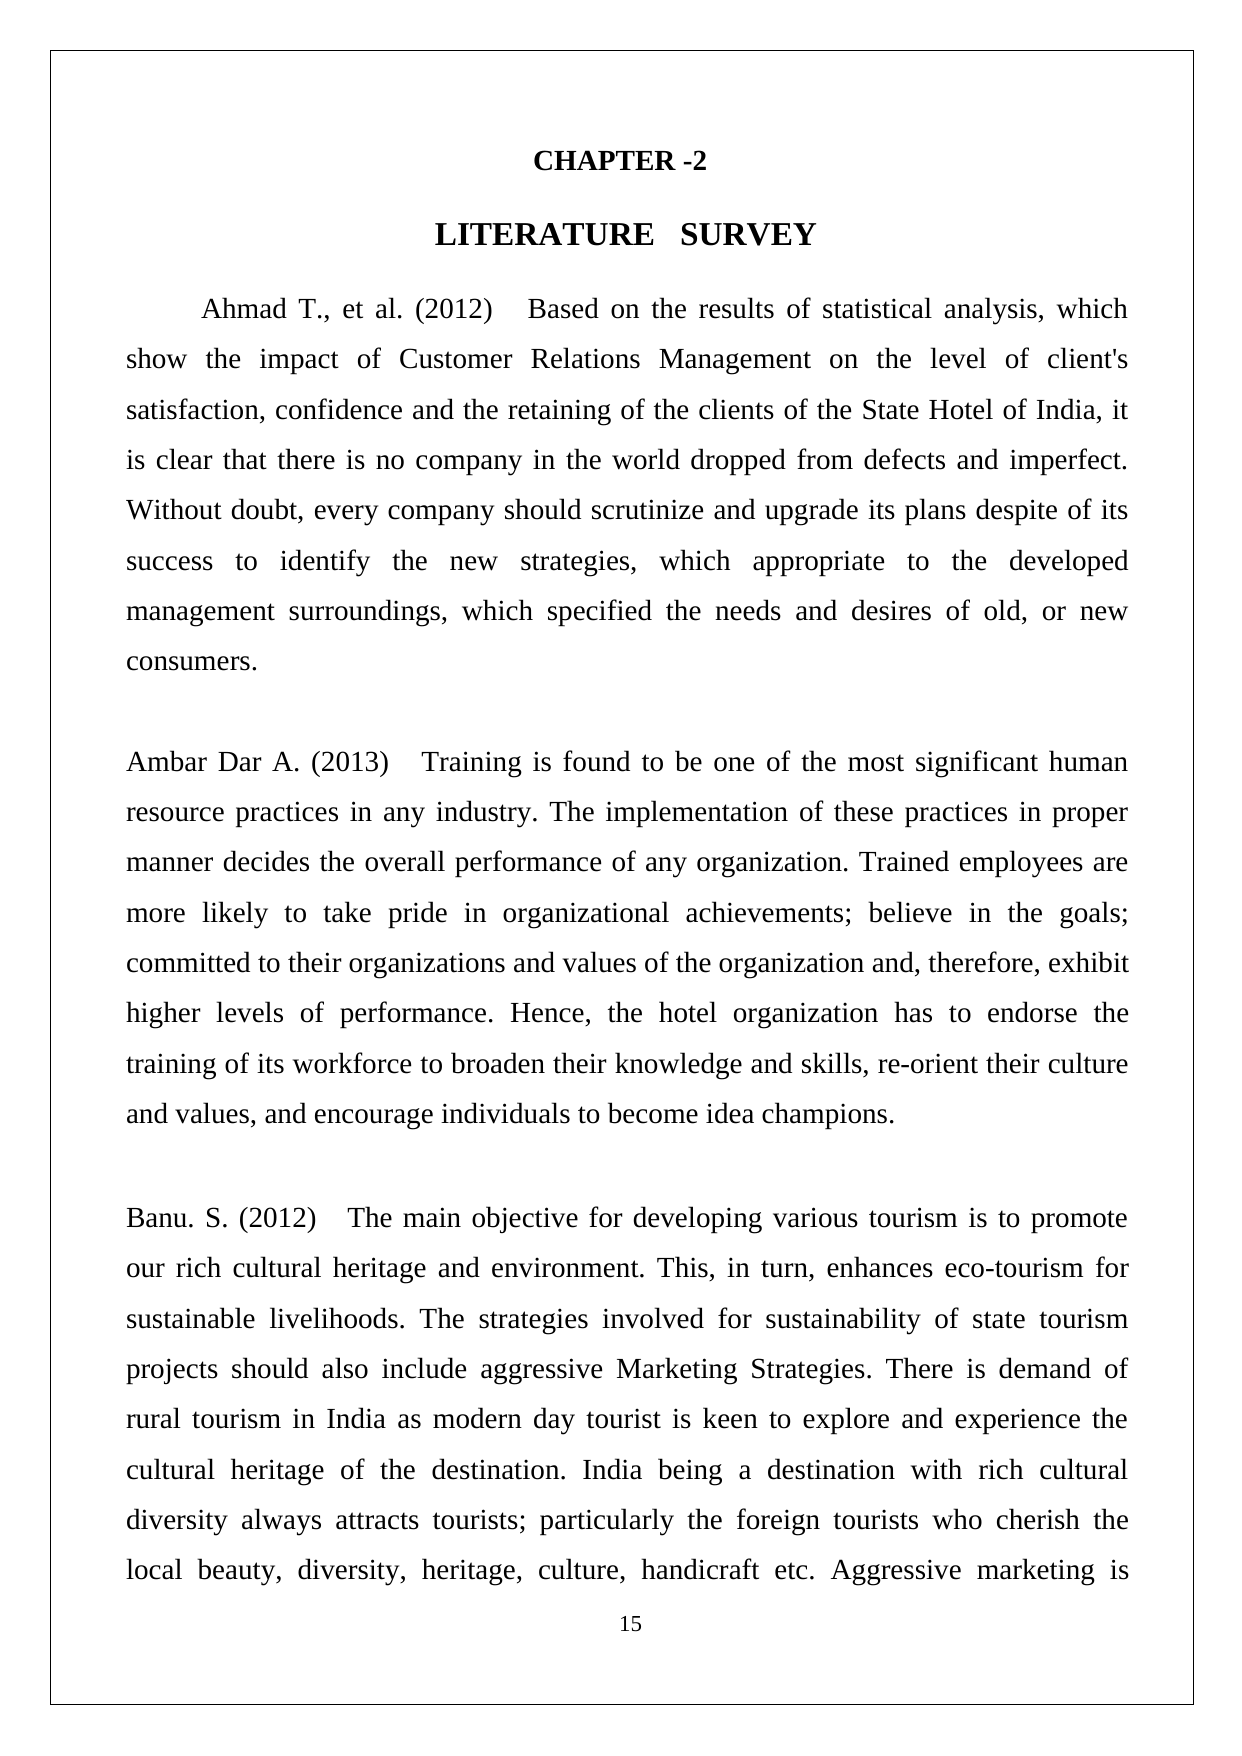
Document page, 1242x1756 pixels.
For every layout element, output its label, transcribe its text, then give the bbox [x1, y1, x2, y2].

text Ahmad T., et al. (2012) Based on the results of statistical analysis, which show the impact of Customer Relations Management on the level of client's satisfaction, confidence and the retaining of the clients of the State Hotel of India, it is clear that there is no company in the world dropped from defects and imperfect. Without doubt, every company should scrutinize and upgrade its plans despite of its success to identify the new strategies, which appropriate to the developed management surroundings, which specified the needs and desires of old, or new consumers. [126, 291, 1130, 677]
text CHAPTER -2 [67, 143, 1173, 176]
text Ambar Dar A. (2013) Training is found to be one of the most significant human resource practices in any industry. The implementation of these practices in proper manner decides the overall performance of any organization. Trained employees are more likely to take pride in organizational achievements; believe in the goals; committed to their organizations and values of the organization and, therefore, exhibit higher levels of performance. Hence, the hotel organization has to endorse the training of its workforce to broaden their knowledge and skills, re-orient their culture and values, and encourage individuals to become idea champions. [126, 744, 1130, 1130]
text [126, 1200, 1130, 1586]
subtitle LITERATURE SURVEY [67, 214, 1184, 253]
